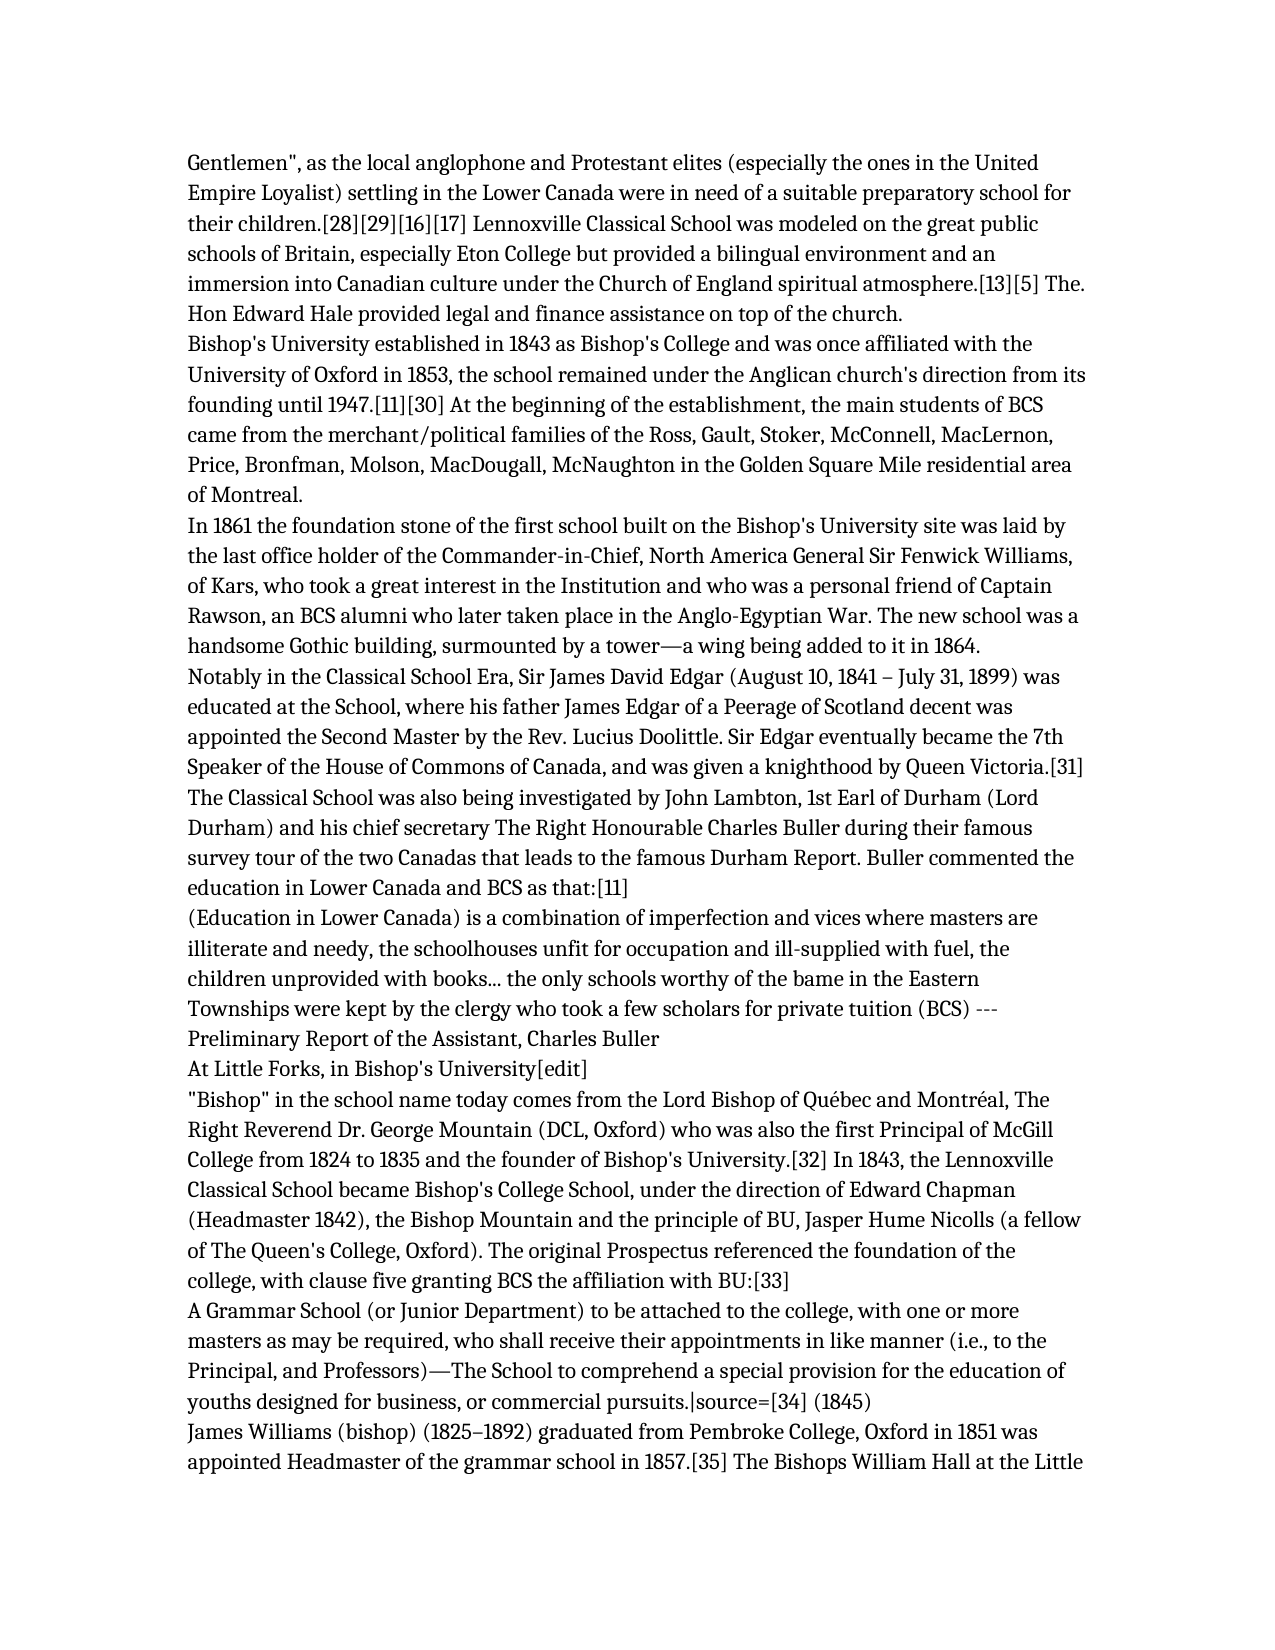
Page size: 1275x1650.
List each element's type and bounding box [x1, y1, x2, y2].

text [187, 150, 1087, 1475]
